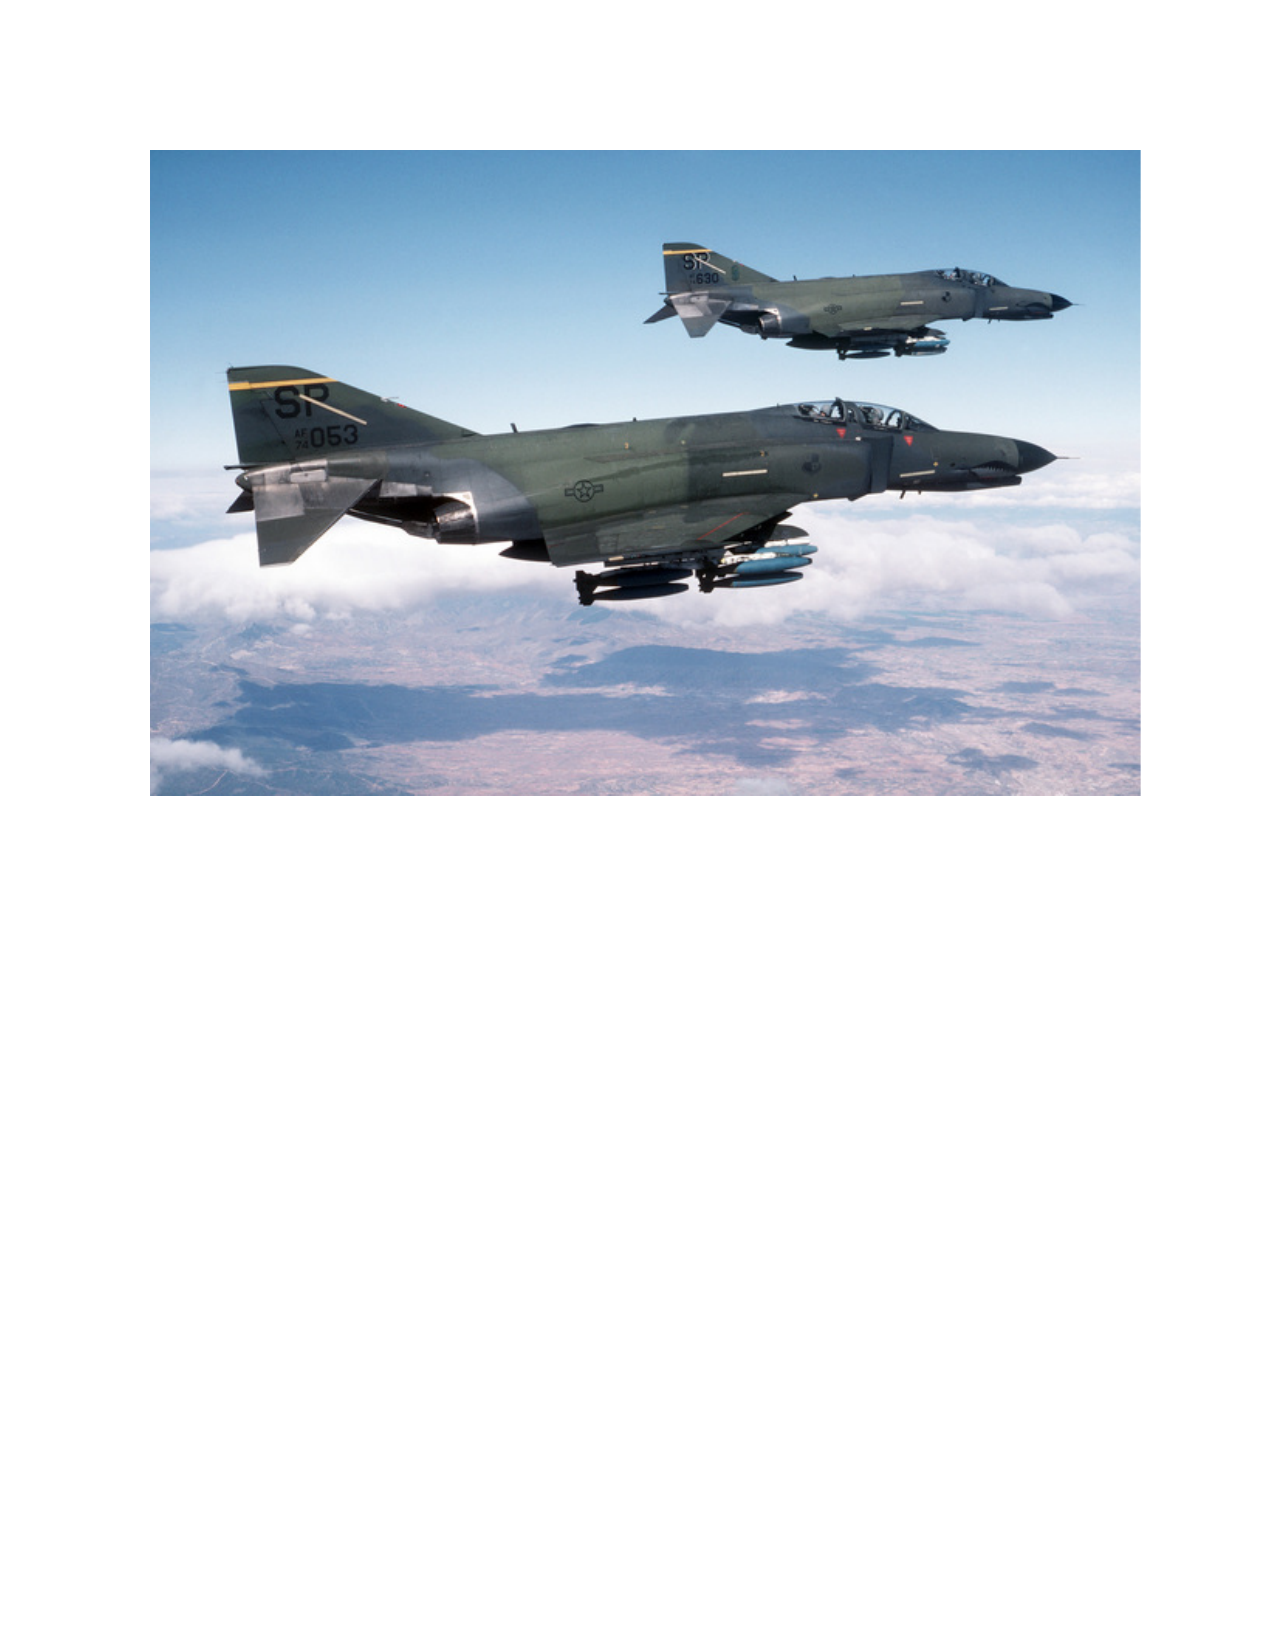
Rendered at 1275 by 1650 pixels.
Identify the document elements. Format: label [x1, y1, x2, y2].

picture [150, 150, 1141, 796]
